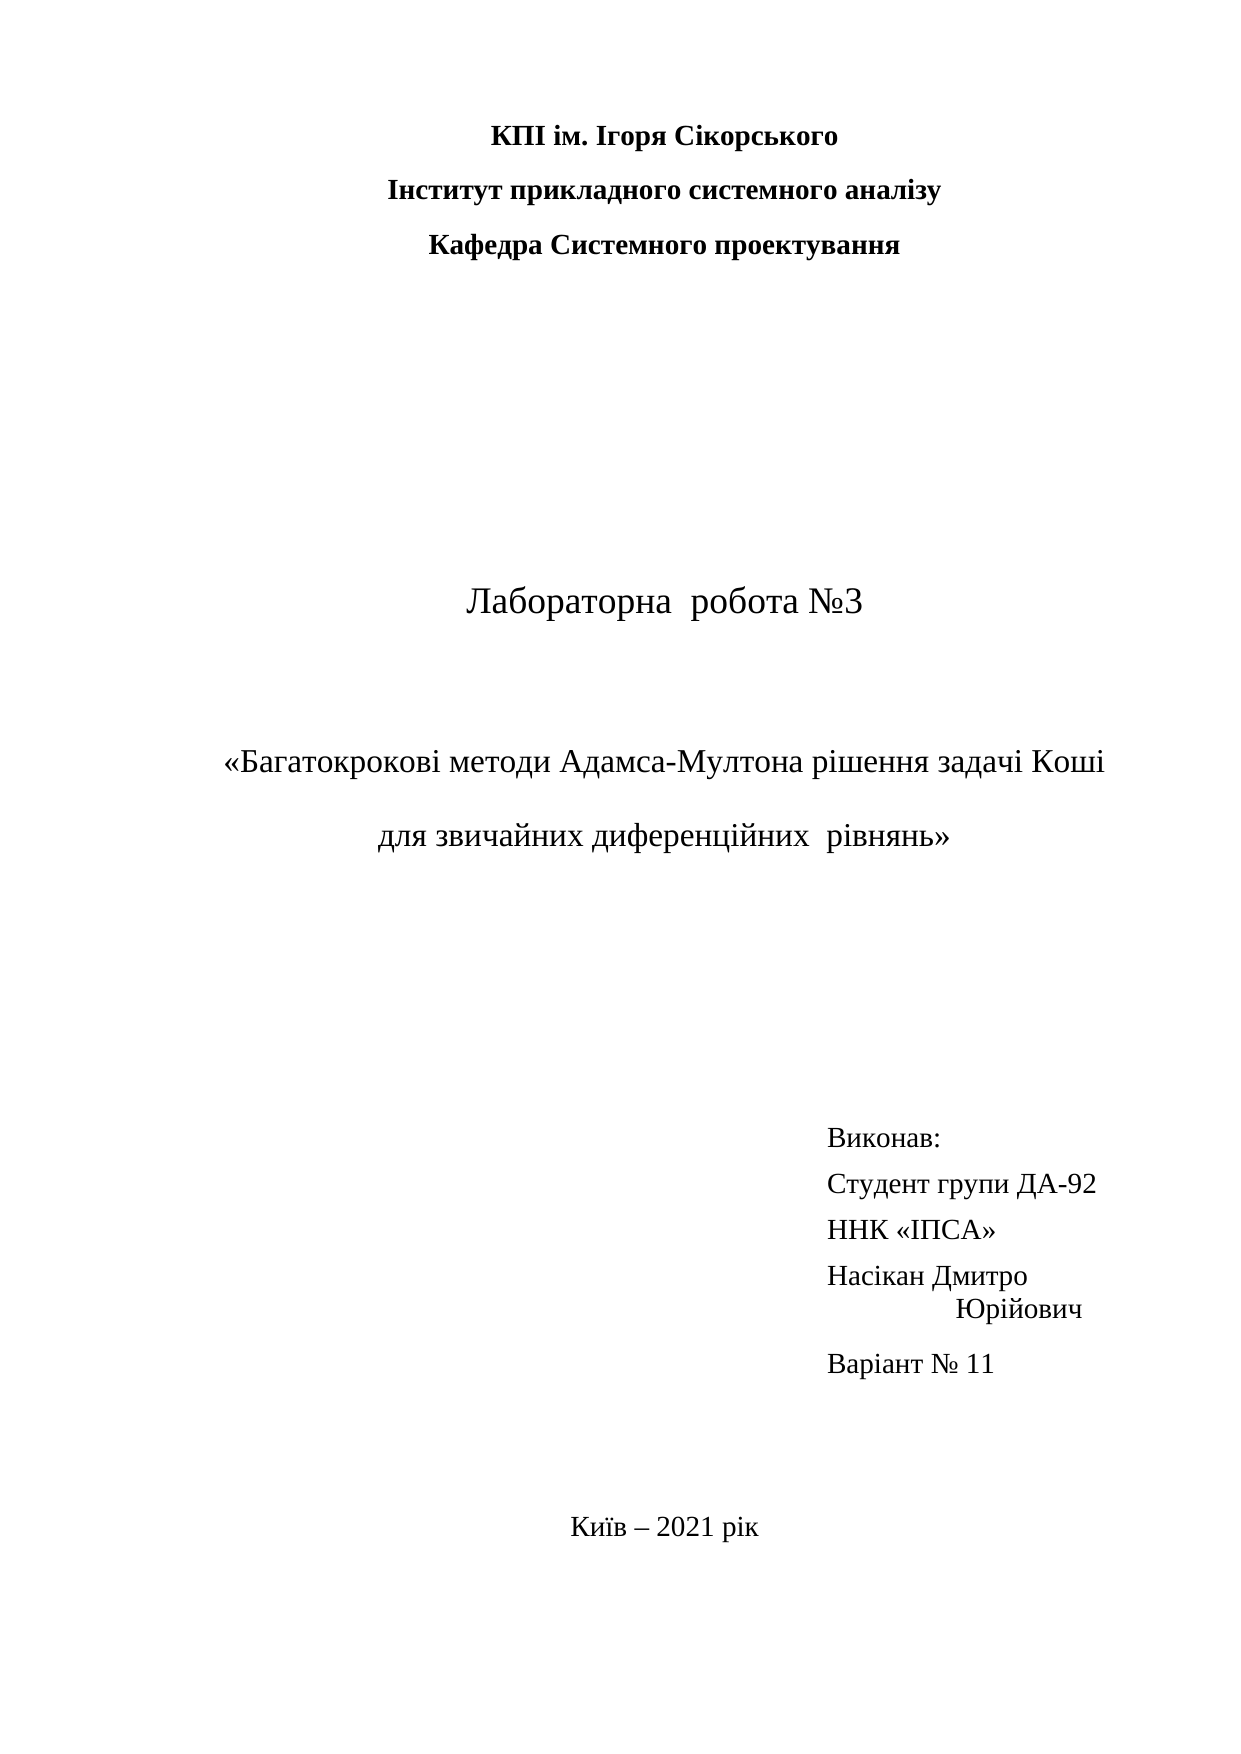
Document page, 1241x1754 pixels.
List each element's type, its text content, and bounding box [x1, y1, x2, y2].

text ННК «ІПСА» [827, 1212, 1152, 1246]
text Насікан Дмитро Юрійович [827, 1258, 1152, 1325]
text для звичайних диференційних рівнянь» [177, 816, 1152, 854]
text Кафедра Системного проектування [177, 227, 1152, 260]
text «Багатокрокові методи Адамса-Мултона рішення задачі Коші [177, 741, 1152, 780]
text Виконав: [827, 1120, 1152, 1153]
text Студент групи ДА-92 [827, 1166, 1152, 1199]
text Варіант № 11 [827, 1346, 1152, 1379]
text Київ – 2021 рік [177, 1509, 1152, 1543]
text Інститут прикладного системного аналізу [177, 172, 1152, 206]
text КПІ ім. Ігоря Сікорського [177, 118, 1152, 152]
text Лабораторна рoбота №3 [177, 579, 1152, 622]
